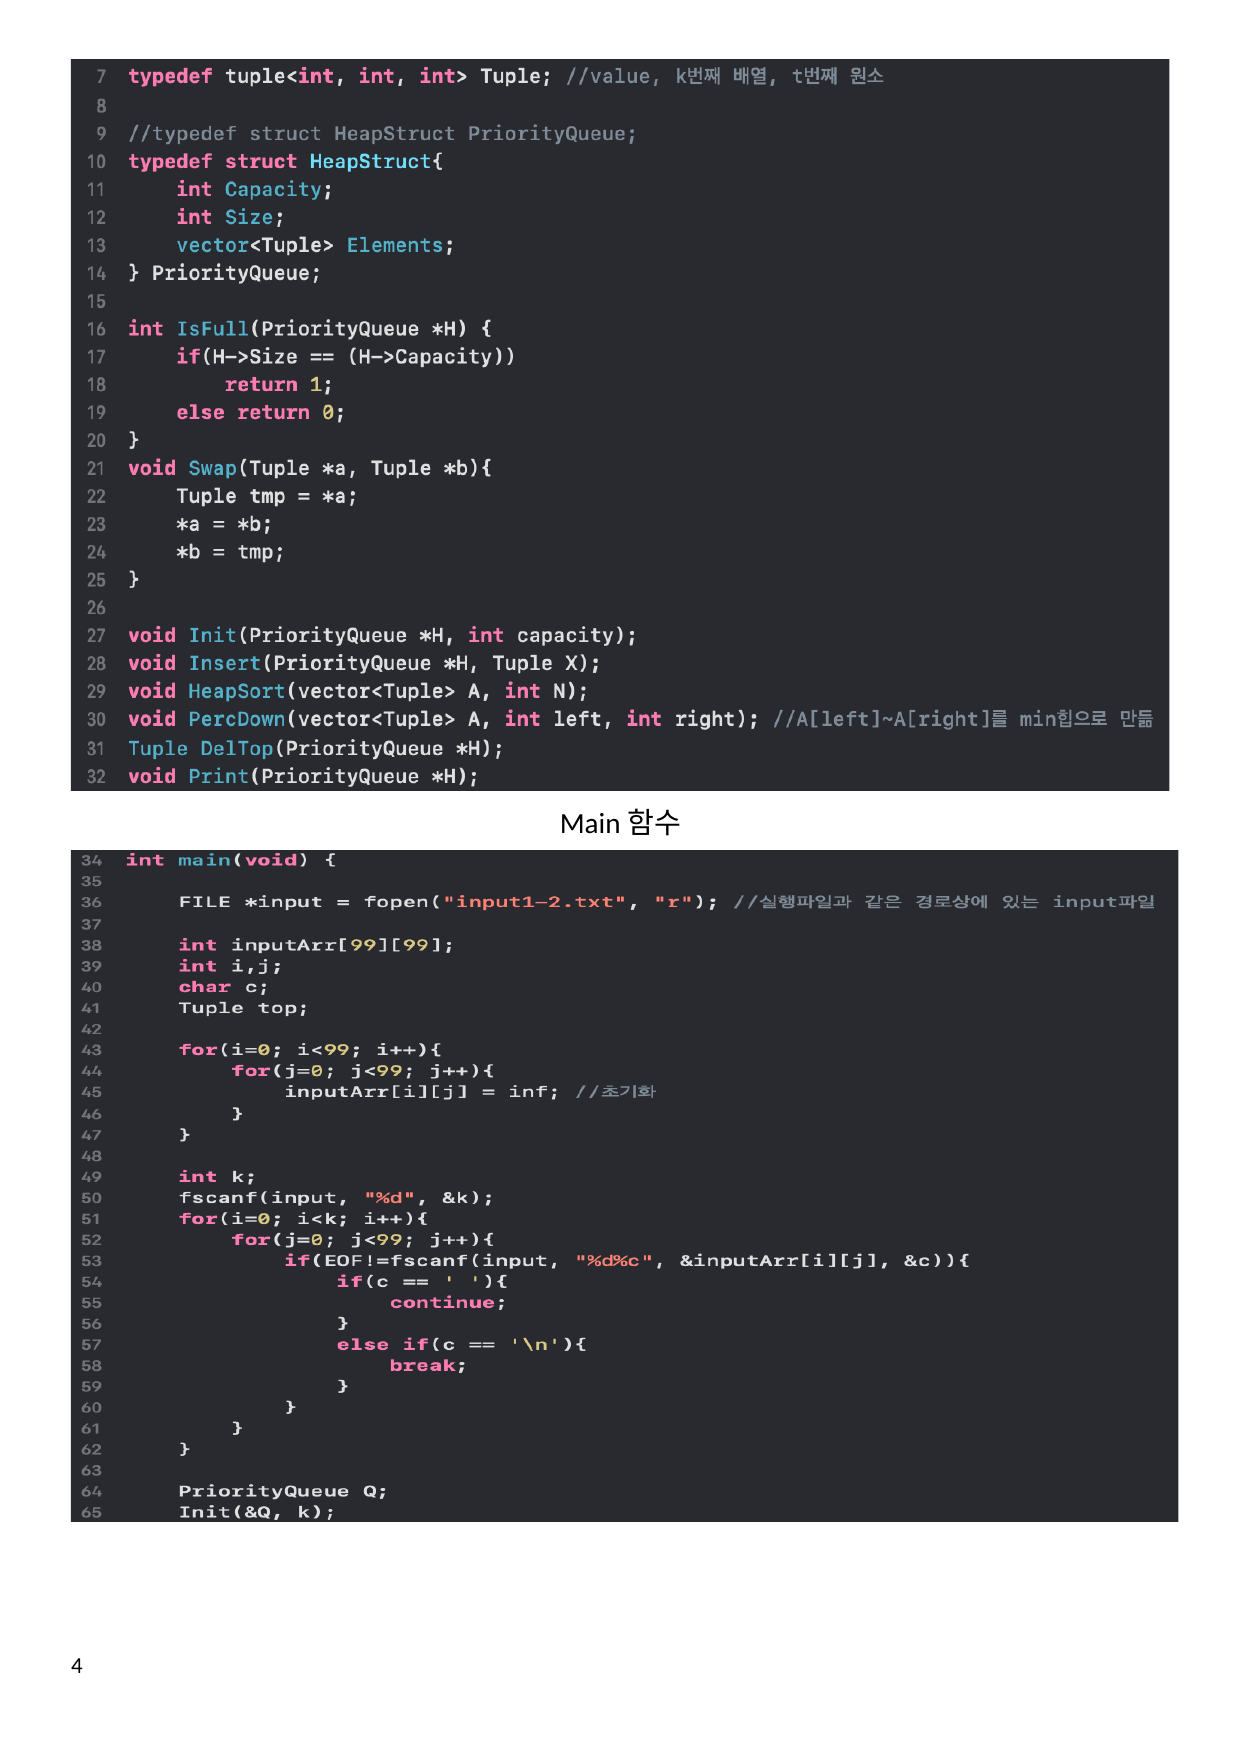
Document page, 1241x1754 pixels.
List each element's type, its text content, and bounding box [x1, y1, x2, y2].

picture [70, 59, 1170, 791]
text Main 함수 [71, 799, 1169, 842]
picture [70, 850, 1179, 1522]
